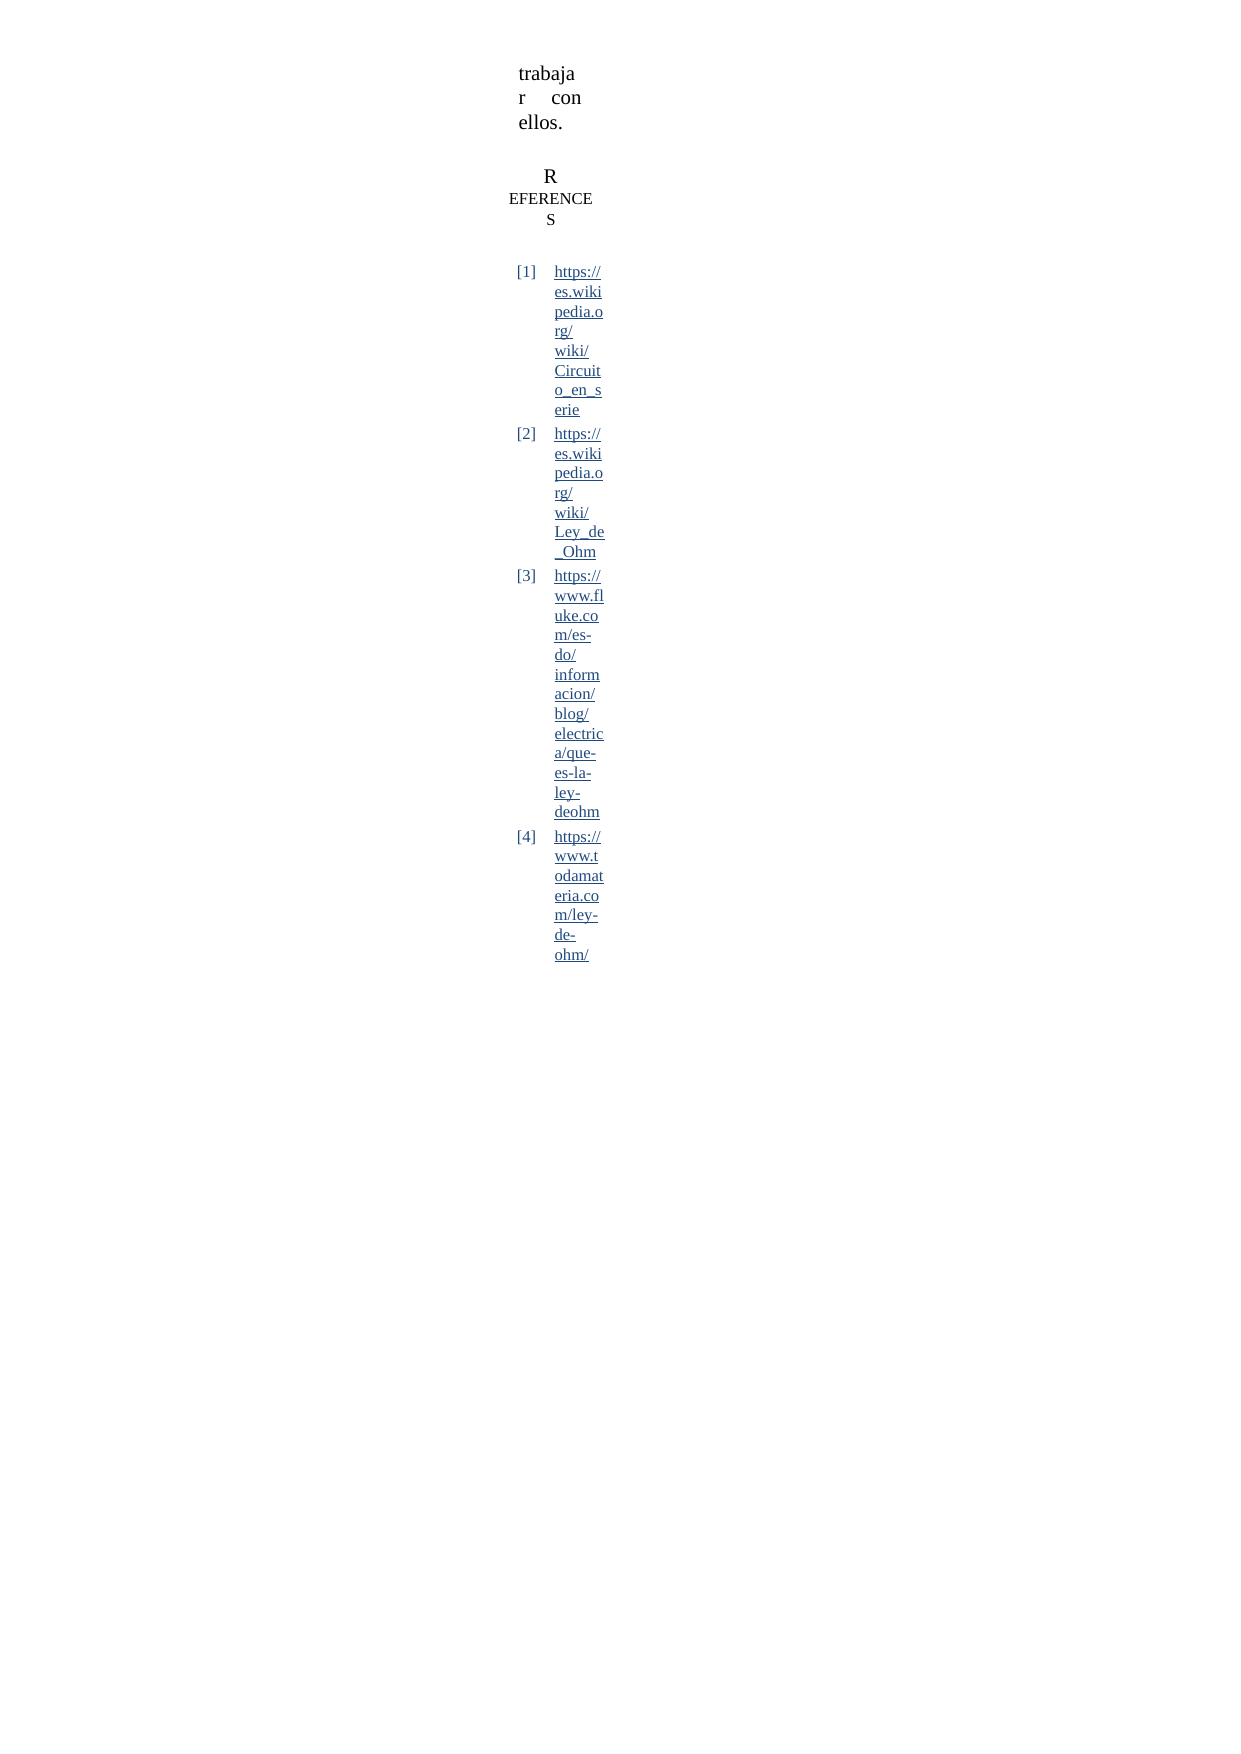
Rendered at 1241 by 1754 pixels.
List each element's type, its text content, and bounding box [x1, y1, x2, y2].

list https://www.todamateria.com/ley-de-ohm/ [517, 826, 606, 964]
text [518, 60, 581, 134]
list https://www.fluke.com/es-do/informacion/blog/electrica/que-es-la-ley-deohm [517, 566, 606, 821]
list https://es.wikipedia.org/wiki/Circuito_en_serie [517, 262, 606, 419]
list https://es.wikipedia.org/wiki/Ley_de_Ohm [517, 424, 606, 561]
subtitle REFERENCES [506, 163, 594, 229]
